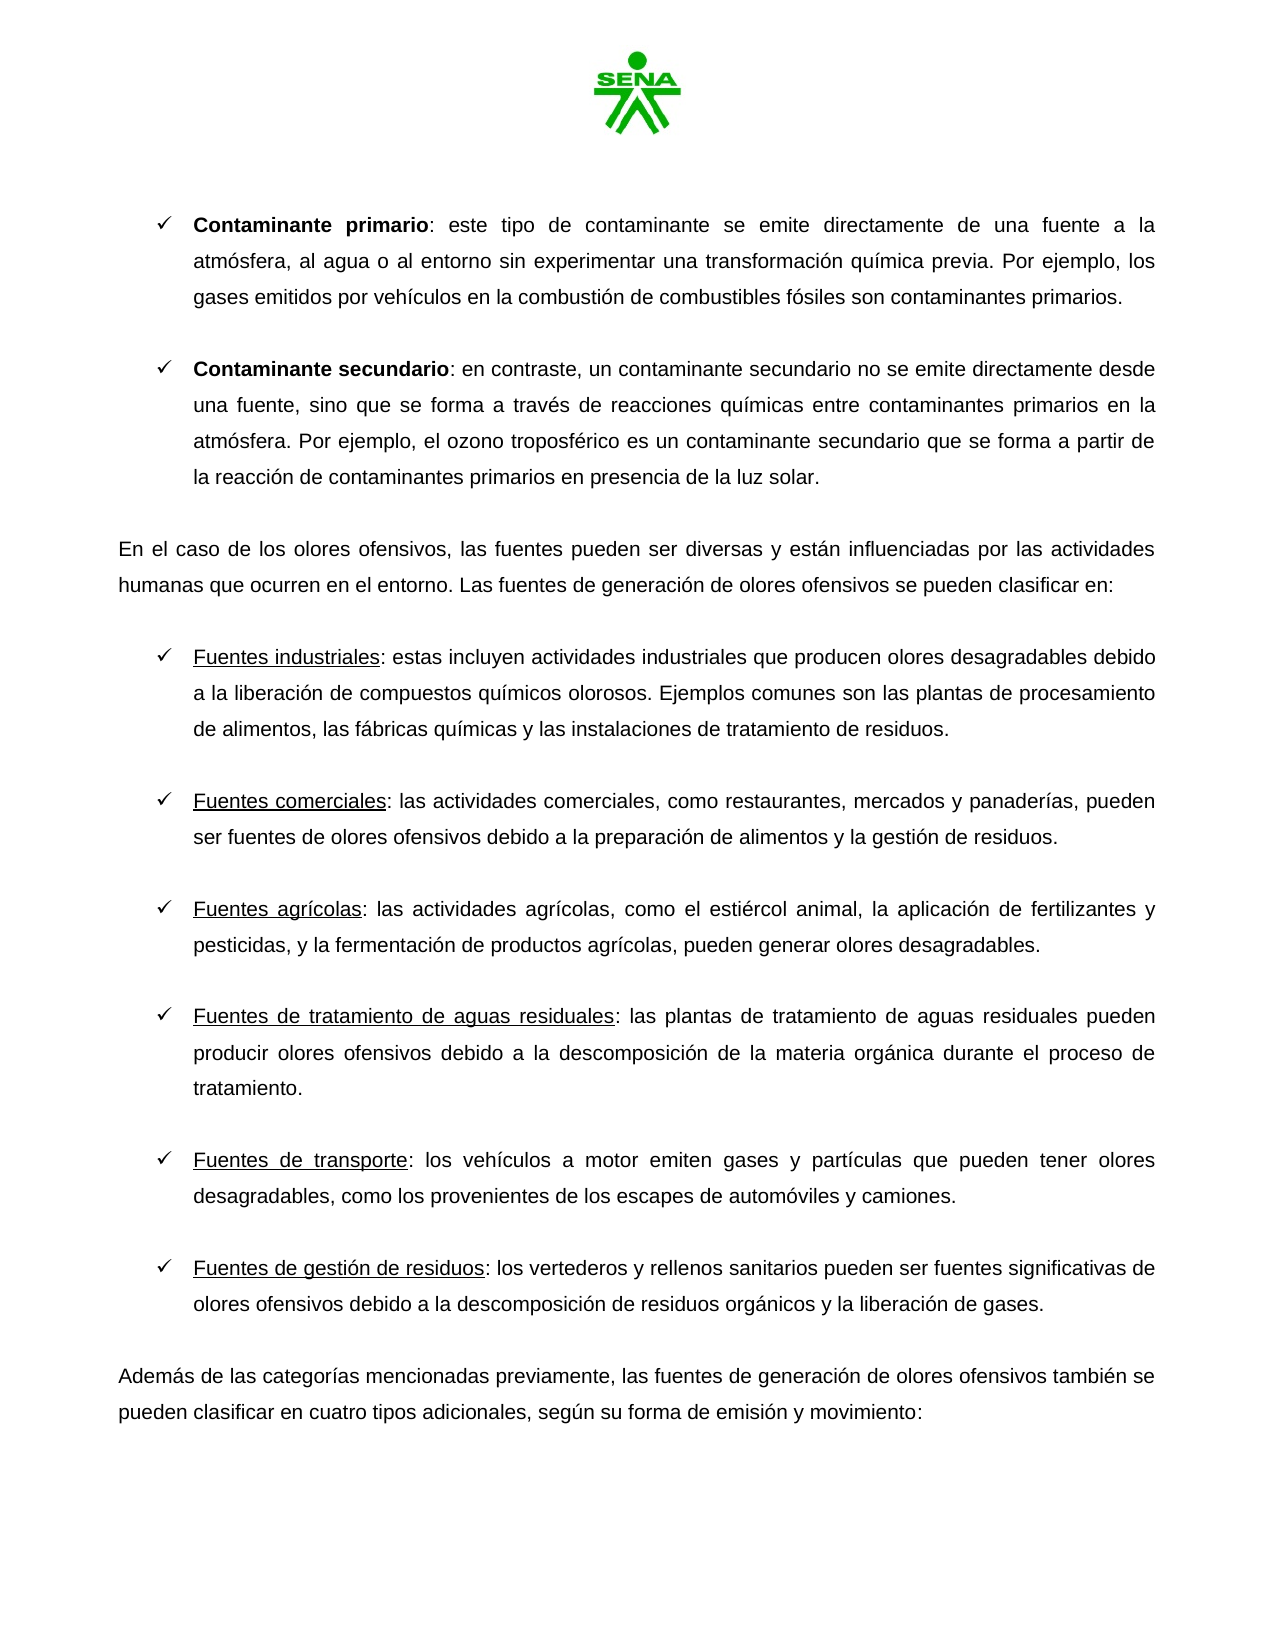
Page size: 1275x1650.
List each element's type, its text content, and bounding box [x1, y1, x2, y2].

picture [588, 45, 687, 142]
list Contaminante primario: este tipo de contaminante se emite directamente de una fuente a la atmósfera, al agua o al entorno sin experimentar una transformación química previa. Por ejemplo, los gases emitidos por vehículos en la combustión de combustibles fósiles son contaminantes primarios. [156, 213, 1157, 309]
list Fuentes comerciales: las actividades comerciales, como restaurantes, mercados y panaderías, pueden ser fuentes de olores ofensivos debido a la preparación de alimentos y la gestión de residuos. [156, 788, 1157, 848]
list Fuentes de tratamiento de aguas residuales: las plantas de tratamiento de aguas residuales pueden producir olores ofensivos debido a la descomposición de la materia orgánica durante el proceso de tratamiento. [156, 1004, 1157, 1100]
list Fuentes de gestión de residuos: los vertederos y rellenos sanitarios pueden ser fuentes significativas de olores ofensivos debido a la descomposición de residuos orgánicos y la liberación de gases. [156, 1256, 1157, 1316]
list Fuentes industriales: estas incluyen actividades industriales que producen olores desagradables debido a la liberación de compuestos químicos olorosos. Ejemplos comunes son las plantas de procesamiento de alimentos, las fábricas químicas y las instalaciones de tratamiento de residuos. [156, 644, 1157, 741]
list Fuentes agrícolas: las actividades agrícolas, como el estiércol animal, la aplicación de fertilizantes y pesticidas, y la fermentación de productos agrícolas, pueden generar olores desagradables. [156, 896, 1157, 956]
text En el caso de los olores ofensivos, las fuentes pueden ser diversas y están influenciadas por las actividades humanas que ocurren en el entorno. Las fuentes de generación de olores ofensivos se pueden clasificar en: [118, 537, 1157, 597]
list Contaminante secundario: en contraste, un contaminante secundario no se emite directamente desde una fuente, sino que se forma a través de reacciones químicas entre contaminantes primarios en la atmósfera. Por ejemplo, el ozono troposférico es un contaminante secundario que se forma a partir de la reacción de contaminantes primarios en presencia de la luz solar. [156, 357, 1157, 489]
list Fuentes de transporte: los vehículos a motor emiten gases y partículas que pueden tener olores desagradables, como los provenientes de los escapes de automóviles y camiones. [156, 1148, 1157, 1208]
text Además de las categorías mencionadas previamente, las fuentes de generación de olores ofensivos también se pueden clasificar en cuatro tipos adicionales, según su forma de emisión y movimiento: [118, 1364, 1157, 1424]
